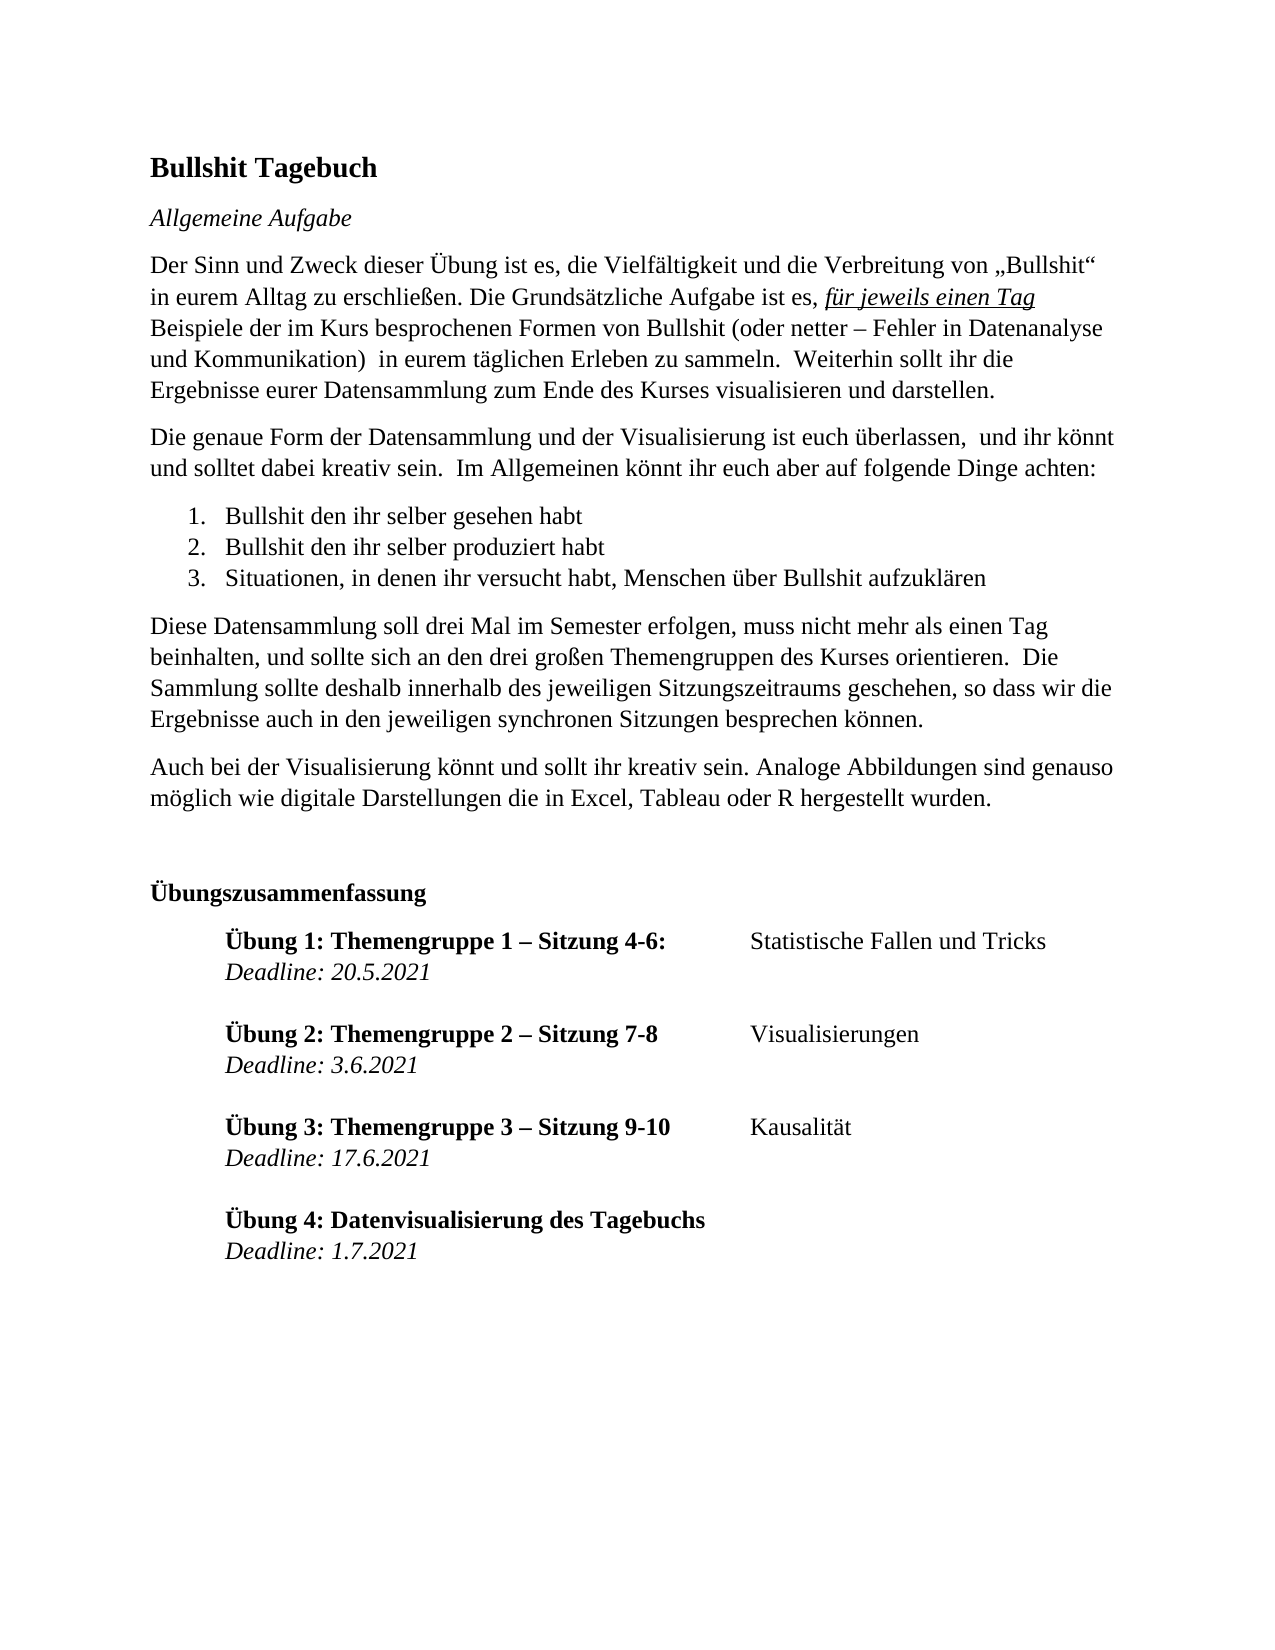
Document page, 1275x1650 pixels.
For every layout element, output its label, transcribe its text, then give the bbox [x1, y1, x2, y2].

list Übung 2: Themengruppe 2 – Sitzung 7-8 Visualisierungen [225, 1019, 1125, 1048]
list Situationen, in denen ihr versucht habt, Menschen über Bullshit aufzuklären [187, 563, 1125, 592]
text Allgemeine Aufgabe [150, 203, 1125, 232]
text Der Sinn und Zweck dieser Übung ist es, die Vielfältigkeit und die Verbreitung von „Bullshit“ in eurem Alltag zu erschließen. Die Grundsätzliche Aufgabe ist es, für jeweils einen Tag Beispiele der im Kurs besprochenen Formen von Bullshit (oder netter – Fehler in Datenanalyse und Kommunikation) in eurem täglichen Erleben zu sammeln. Weiterhin sollt ihr die Ergebnisse eurer Datensammlung zum Ende des Kurses visualisieren und darstellen. [150, 251, 1125, 403]
list Übung 4: Datenvisualisierung des Tagebuchs [225, 1205, 1125, 1234]
list Übung 3: Themengruppe 3 – Sitzung 9-10 Kausalität [225, 1112, 1125, 1141]
list Bullshit den ihr selber gesehen habt [187, 501, 1125, 530]
text Die genaue Form der Datensammlung und der Visualisierung ist euch überlassen, und ihr könnt und solltet dabei kreativ sein. Im Allgemeinen könnt ihr euch aber auf folgende Dinge achten: [150, 422, 1125, 482]
list Bullshit den ihr selber produziert habt [187, 532, 1125, 561]
list Deadline: 3.6.2021 [225, 1050, 1125, 1079]
list Deadline: 20.5.2021 [225, 957, 1125, 986]
list Deadline: 1.7.2021 [225, 1236, 1125, 1265]
list Deadline: 17.6.2021 [225, 1143, 1125, 1172]
text Diese Datensammlung soll drei Mal im Semester erfolgen, muss nicht mehr als einen Tag beinhalten, und sollte sich an den drei großen Themengruppen des Kurses orientieren. Die Sammlung sollte deshalb innerhalb des jeweiligen Sitzungszeitraums geschehen, so dass wir die Ergebnisse auch in den jeweiligen synchronen Sitzungen besprechen können. [150, 611, 1125, 733]
text Auch bei der Visualisierung könnt und sollt ihr kreativ sein. Analoge Abbildungen sind genauso möglich wie digitale Darstellungen die in Excel, Tableau oder R hergestellt wurden. [150, 752, 1125, 812]
list Übung 1: Themengruppe 1 – Sitzung 4-6: Statistische Fallen und Tricks [225, 926, 1125, 955]
text Übungszusammenfassung [150, 878, 1125, 907]
text Bullshit Tagebuch [150, 150, 1125, 183]
